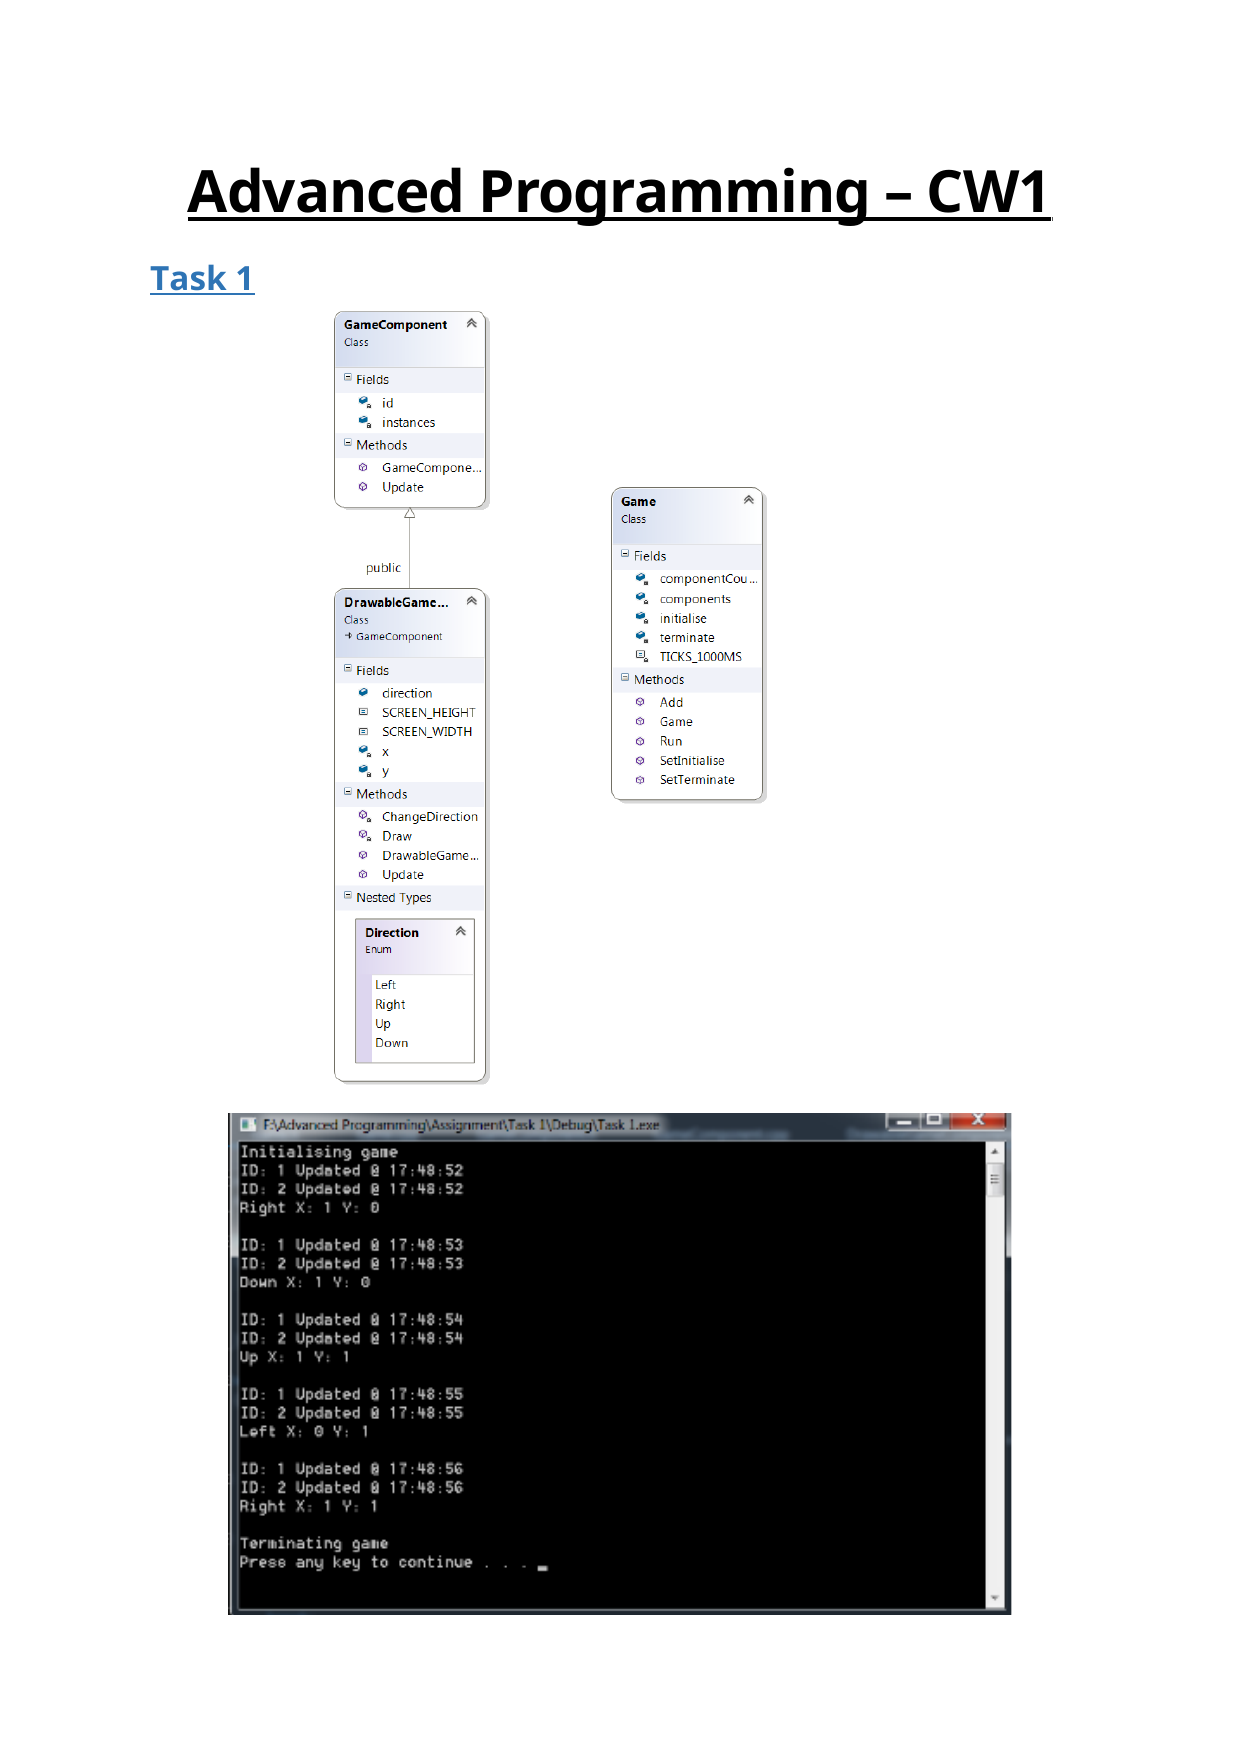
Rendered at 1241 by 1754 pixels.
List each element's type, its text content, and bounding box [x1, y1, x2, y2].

subtitle Task 1 [150, 254, 1090, 300]
title Advanced Programming – CW1 [150, 150, 1090, 229]
picture [150, 305, 859, 1089]
picture [227, 1113, 1014, 1617]
